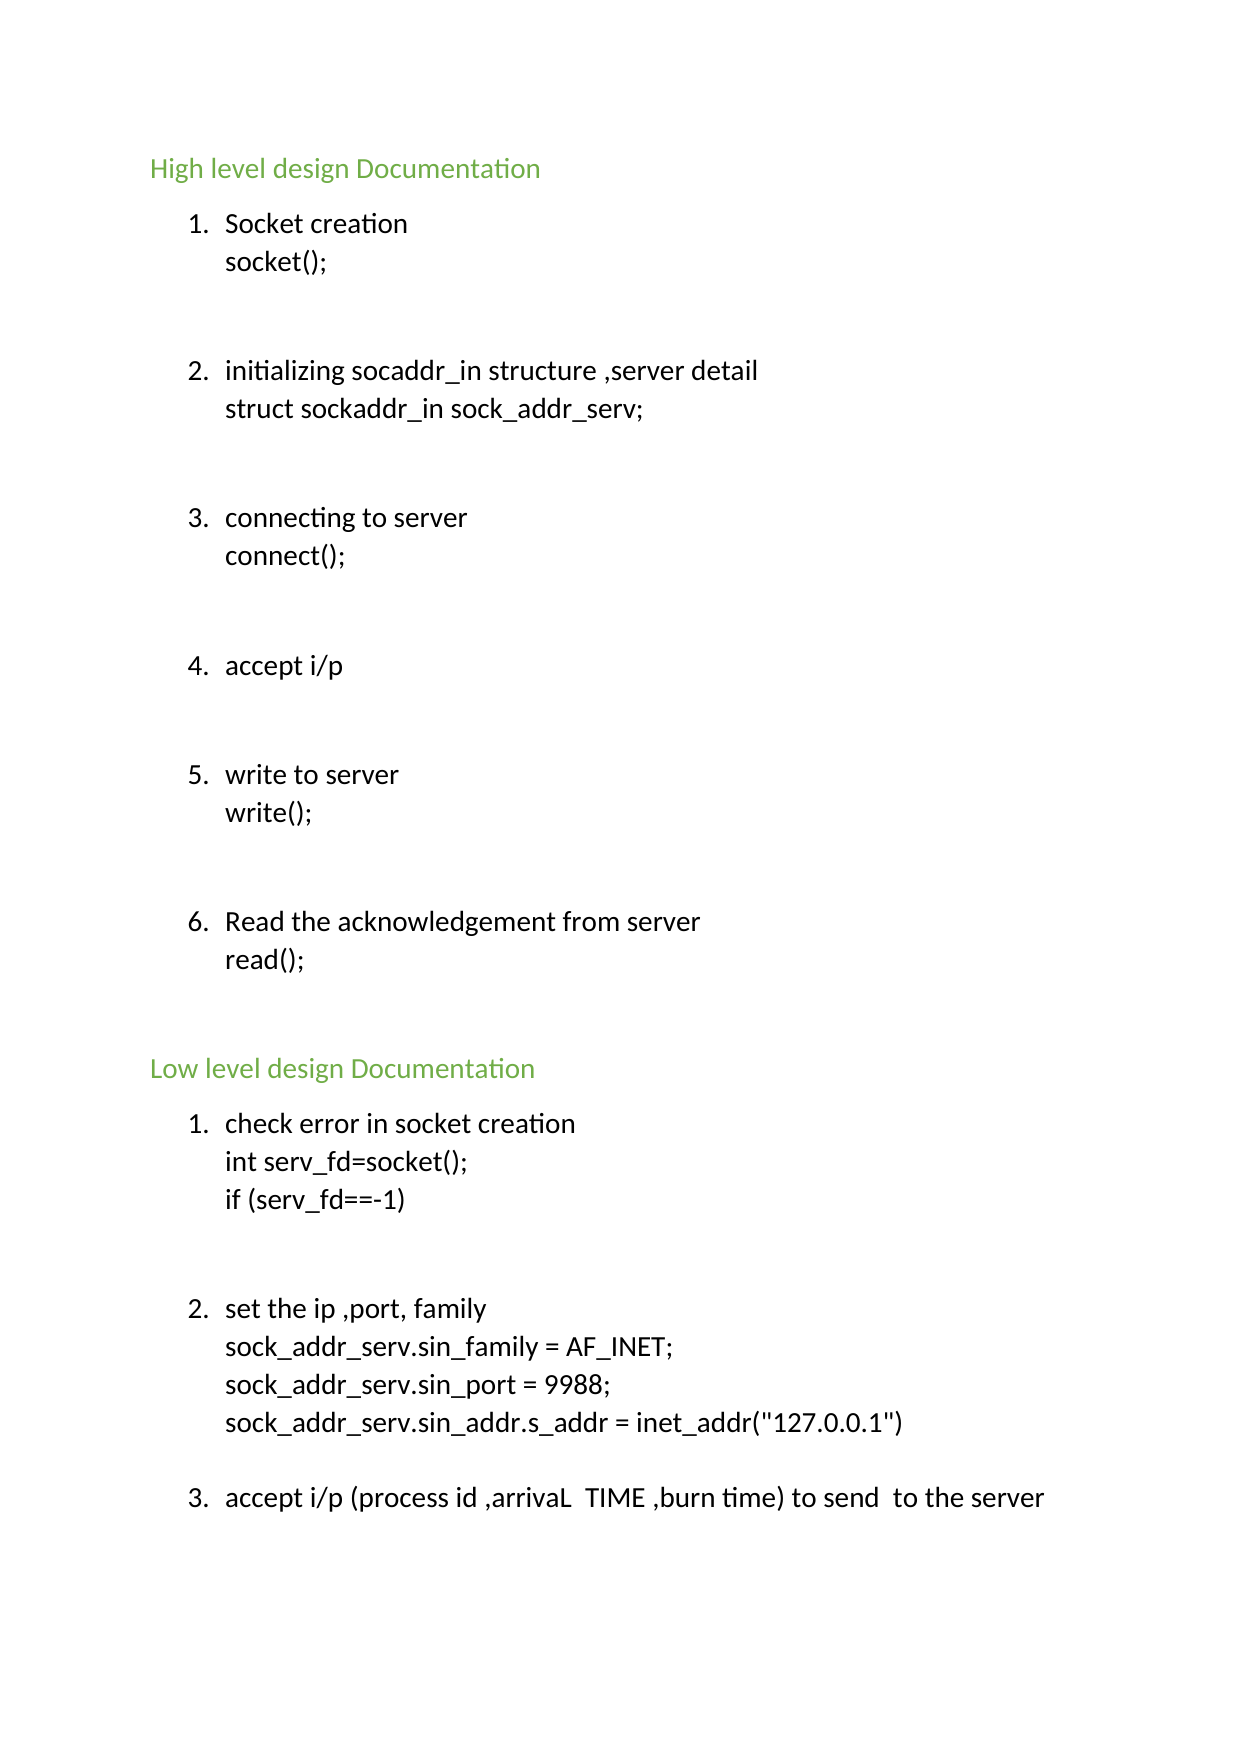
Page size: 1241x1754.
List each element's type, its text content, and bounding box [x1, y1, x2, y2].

list if (serv_fd==-1) [225, 1181, 1090, 1217]
list sock_addr_serv.sin_port = 9988; [225, 1366, 1090, 1402]
list read(); [225, 941, 1090, 977]
list sock_addr_serv.sin_addr.s_addr = inet_addr("127.0.0.1") [225, 1404, 1090, 1439]
list initializing socaddr_in structure ,server detail [187, 352, 1090, 388]
text High level design Documentation [150, 150, 1090, 186]
list accept i/p (process id ,arrivaL TIME ,burn time) to send to the server [187, 1479, 1090, 1515]
list write to server [187, 756, 1090, 792]
list Socket creation [187, 205, 1090, 241]
list socket(); [225, 243, 1090, 278]
list accept i/p [187, 647, 1090, 682]
list connecting to server [187, 499, 1090, 535]
list Read the acknowledgement from server [187, 903, 1090, 939]
list check error in socket creation [187, 1106, 1090, 1141]
list int serv_fd=socket(); [225, 1143, 1090, 1179]
list sock_addr_serv.sin_family = AF_INET; [225, 1328, 1090, 1364]
text Low level design Documentation [150, 1051, 1090, 1086]
list connect(); [225, 537, 1090, 573]
list struct sockaddr_in sock_addr_serv; [225, 390, 1090, 426]
list set the ip ,port, family [187, 1291, 1090, 1326]
list write(); [225, 794, 1090, 829]
